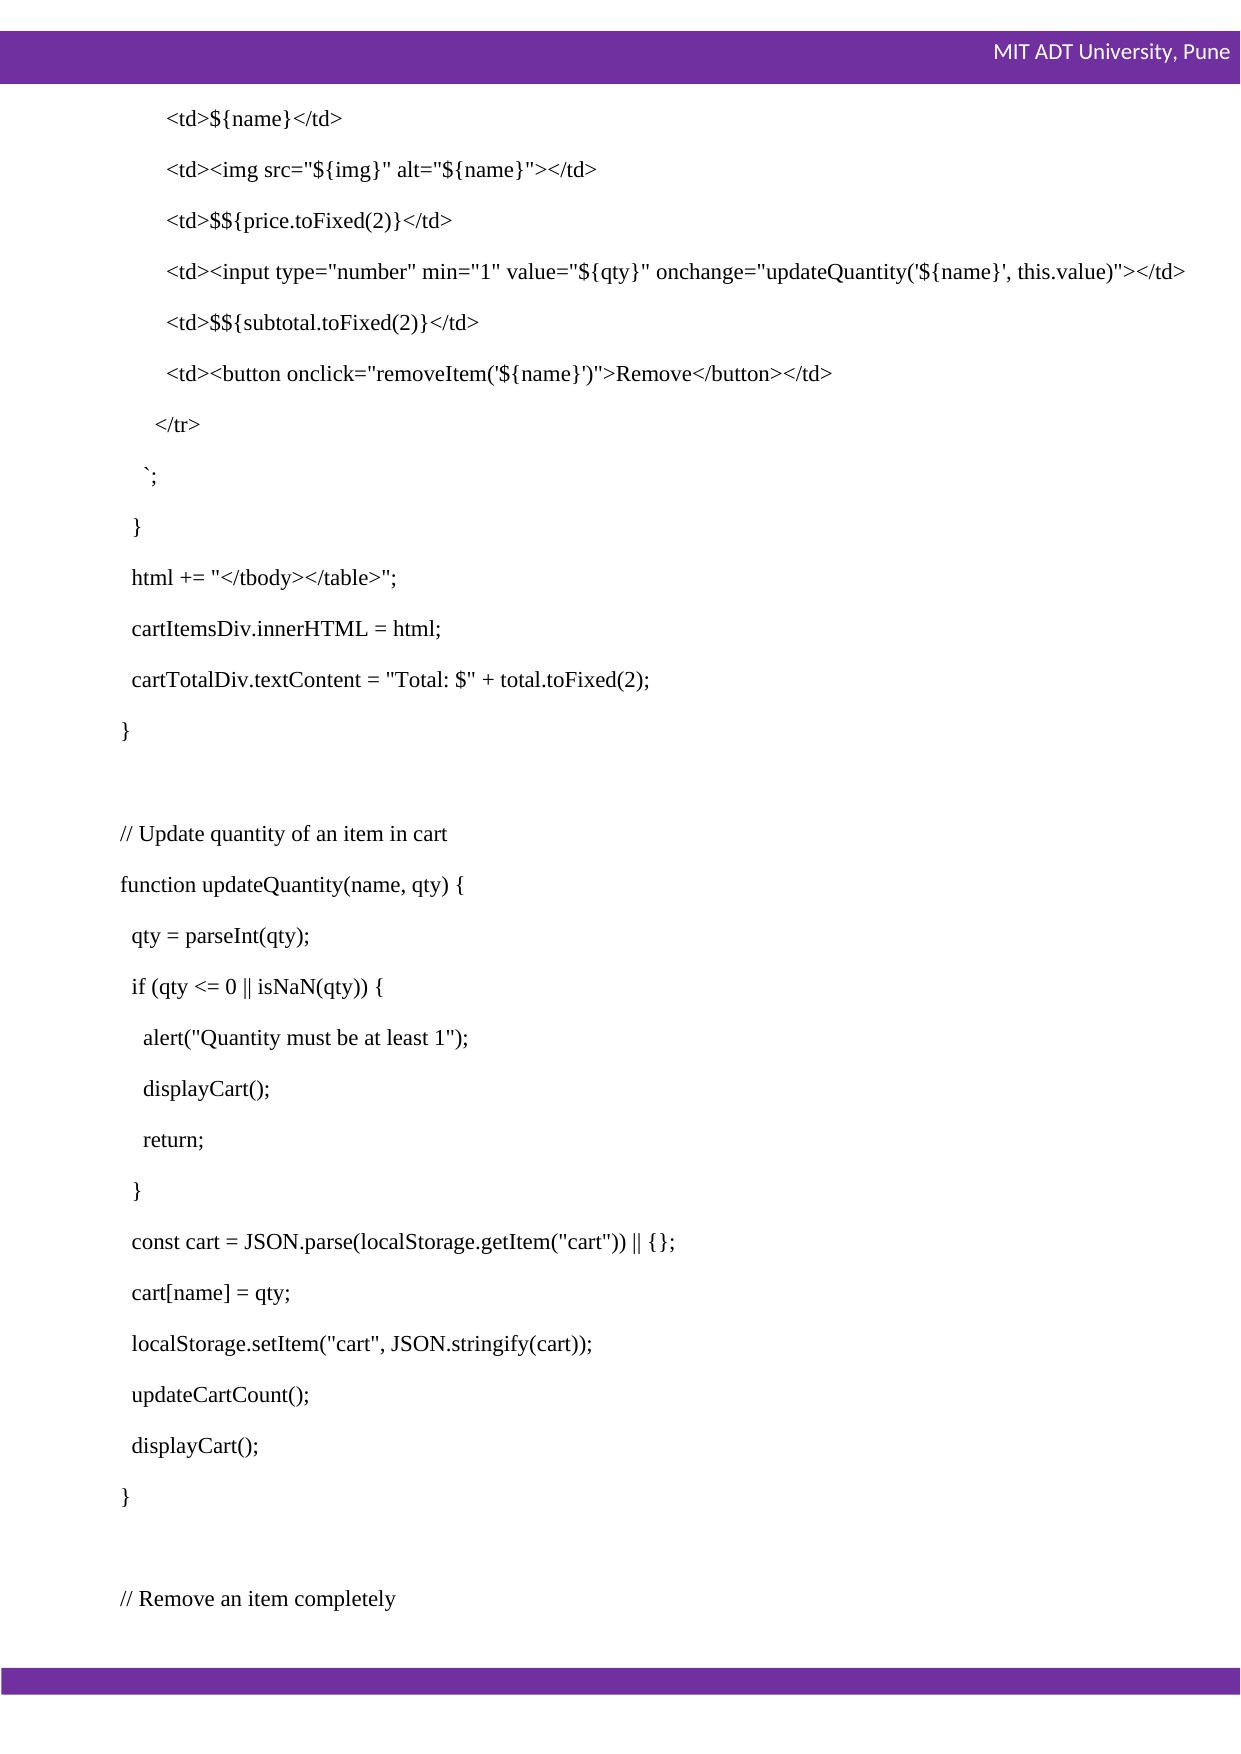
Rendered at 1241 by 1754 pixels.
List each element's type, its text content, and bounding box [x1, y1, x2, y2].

text </tr> [120, 411, 1195, 438]
text function updateQuantity(name, qty) { [120, 871, 1195, 897]
text <td>${name}</td> [120, 105, 1195, 131]
text } [120, 717, 1195, 744]
text cartTotalDiv.textContent = "Total: $" + total.toFixed(2); [120, 666, 1195, 693]
text displayCart(); [120, 1432, 1195, 1458]
text if (qty <= 0 || isNaN(qty)) { [120, 973, 1195, 999]
text } [120, 1483, 1195, 1509]
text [120, 1228, 1195, 1254]
text qty = parseInt(qty); [120, 922, 1195, 948]
text updateCartCount(); [120, 1381, 1195, 1407]
text <td><button onclick="removeItem('${name}')">Remove</button></td> [120, 360, 1195, 387]
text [120, 1330, 1195, 1356]
text alert("Quantity must be at least 1"); [120, 1024, 1195, 1050]
text // Update quantity of an item in cart [120, 819, 1195, 846]
text cart[name] = qty; [120, 1279, 1195, 1305]
text <td><img src="${img}" alt="${name}"></td> [120, 156, 1195, 182]
text cartItemsDiv.innerHTML = html; [120, 615, 1195, 642]
text return; [120, 1126, 1195, 1152]
text <td>$${price.toFixed(2)}</td> [120, 207, 1195, 233]
text <td><input type="number" min="1" value="${qty}" onchange="updateQuantity('${name}', this.value)"></td> [120, 258, 1195, 284]
text displayCart(); [120, 1075, 1195, 1101]
text <td>$${subtotal.toFixed(2)}</td> [120, 309, 1195, 336]
text } [120, 1177, 1195, 1203]
text html += "</tbody></table>"; [120, 564, 1195, 591]
text // Remove an item completely [120, 1585, 1195, 1612]
text `; [120, 462, 1195, 489]
text } [120, 513, 1195, 540]
